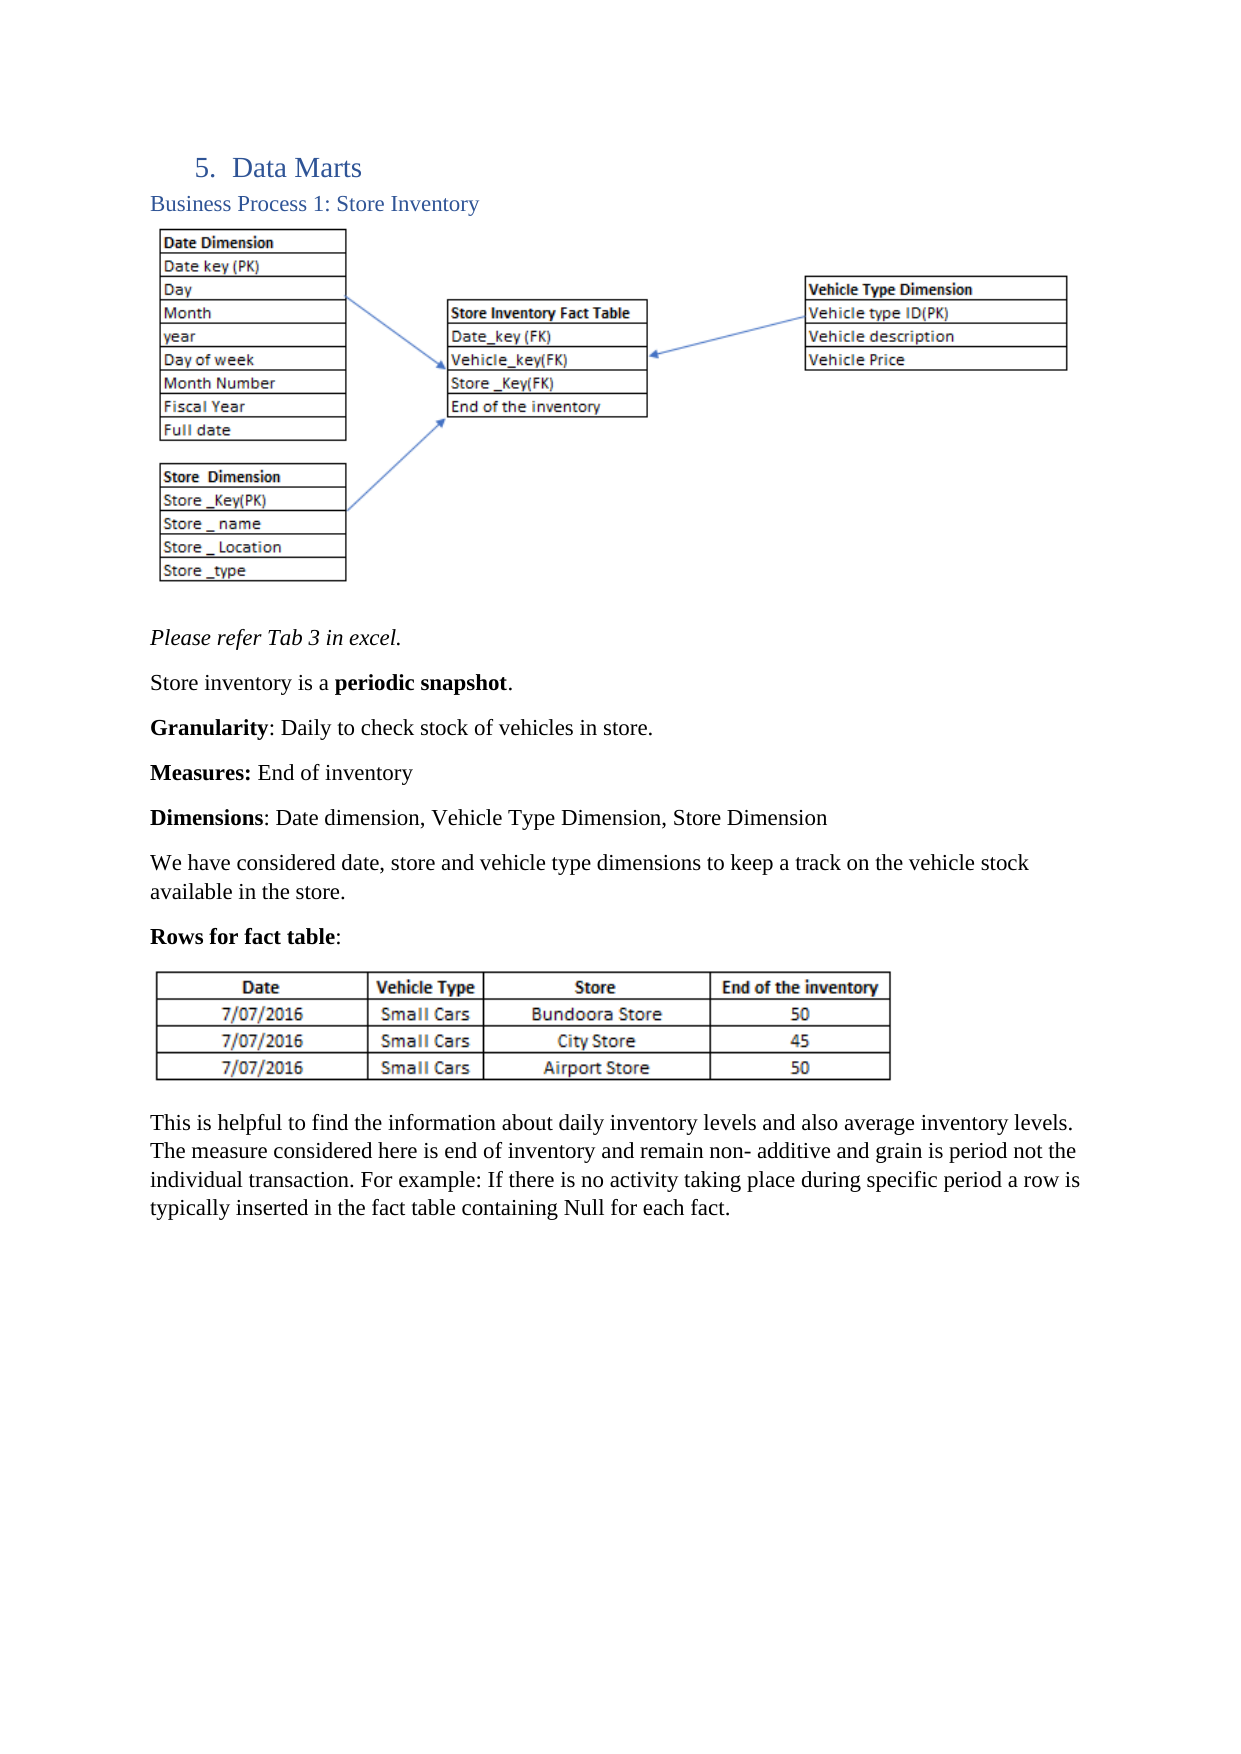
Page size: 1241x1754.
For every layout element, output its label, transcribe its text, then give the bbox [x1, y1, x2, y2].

subtitle Data Marts [194, 150, 1090, 183]
text Granularity: Daily to check stock of vehicles in store. [150, 714, 1090, 740]
text Dimensions: Date dimension, Vehicle Type Dimension, Store Dimension [150, 804, 1090, 831]
picture [150, 968, 902, 1090]
text Store inventory is a periodic snapshot. [150, 669, 1090, 695]
text Rows for fact table: [150, 923, 1090, 949]
text This is helpful to find the information about daily inventory levels and also average inventory levels. The measure considered here is end of inventory and remain non- additive and grain is period not the individual transaction. For example: If there is no activity taking place during specific period a row is typically inserted in the fact table containing Null for each fact. [150, 1109, 1090, 1220]
text Please refer Tab 3 in excel. [150, 624, 1090, 650]
picture [150, 218, 1091, 605]
text Measures: End of inventory [150, 759, 1090, 786]
subtitle Business Process 1: Store Inventory [150, 190, 1090, 217]
text We have considered date, store and vehicle type dimensions to keep a track on the vehicle stock available in the store. [150, 849, 1090, 904]
